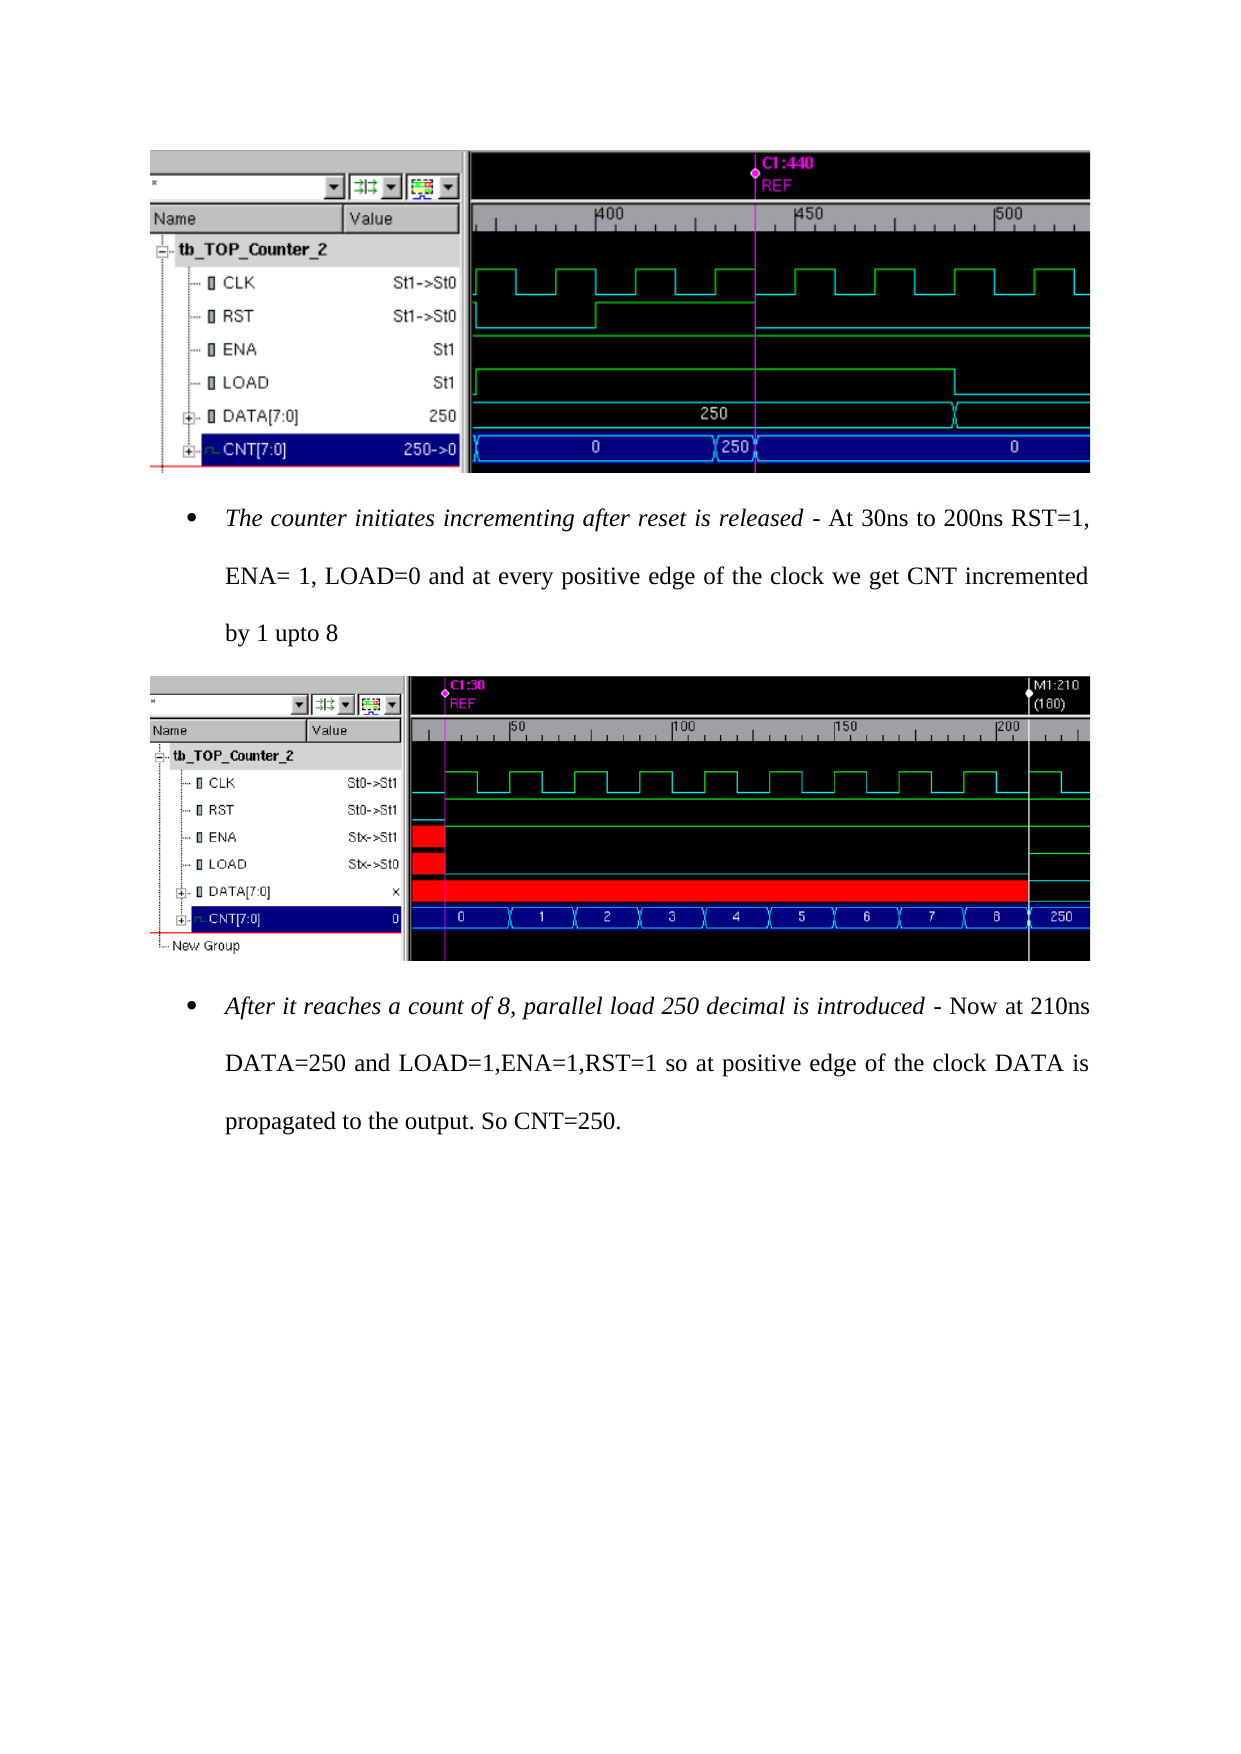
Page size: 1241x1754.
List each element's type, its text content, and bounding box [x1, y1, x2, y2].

picture [150, 676, 1091, 961]
list The counter initiates incrementing after reset is released - At 30ns to 200ns RST=1, ENA= 1, LOAD=0 and at every positive edge of the clock we get CNT incremented by 1 upto 8 [187, 503, 1090, 647]
list After it reaches a count of 8, parallel load 250 decimal is introduced - Now at 210ns DATA=250 and LOAD=1,ENA=1,RST=1 so at positive edge of the clock DATA is propagated to the output. So CNT=250. [187, 991, 1090, 1134]
picture [150, 150, 1091, 473]
